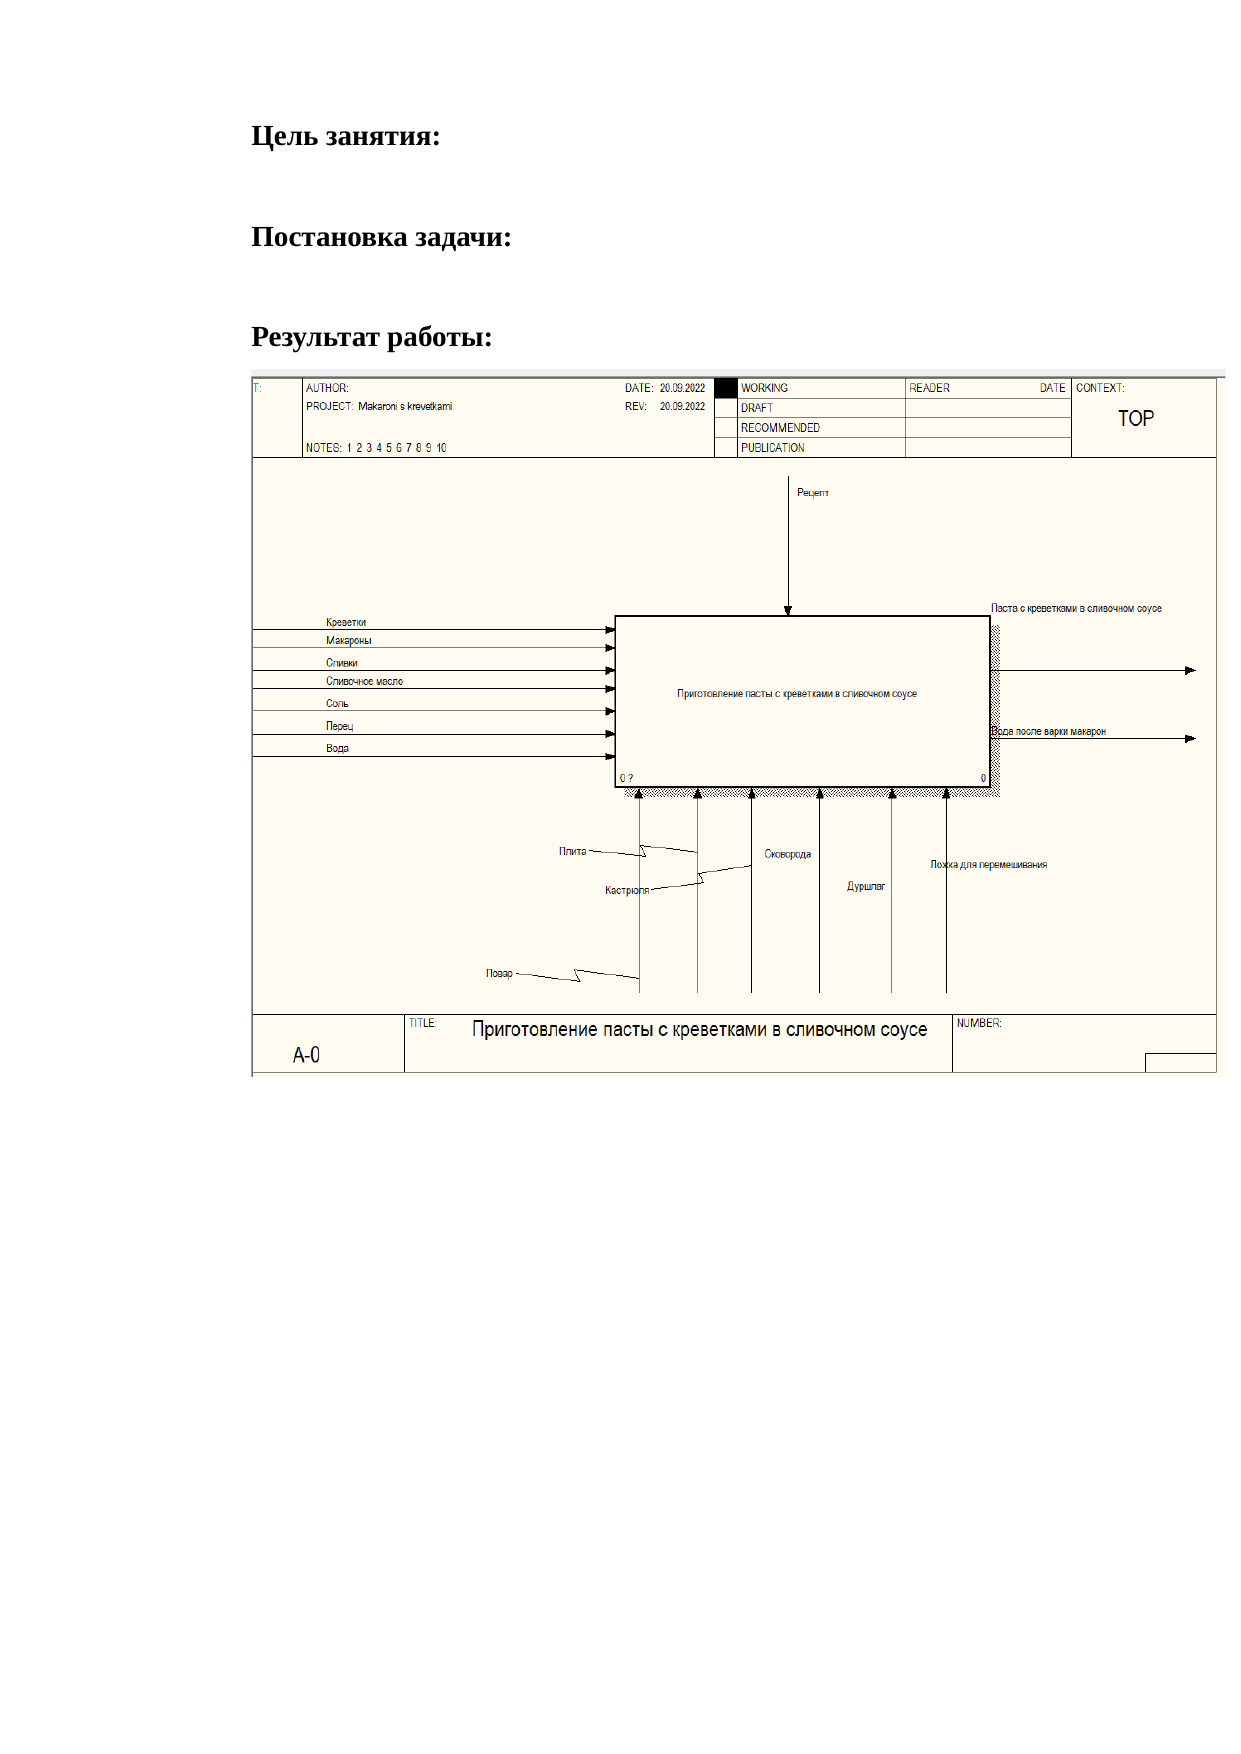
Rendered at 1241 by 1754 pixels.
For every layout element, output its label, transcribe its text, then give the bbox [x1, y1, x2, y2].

text Постановка задачи: [177, 219, 1152, 252]
picture [251, 369, 1226, 1077]
text Цель занятия: [177, 118, 1152, 152]
text Результат работы: [177, 319, 1152, 353]
